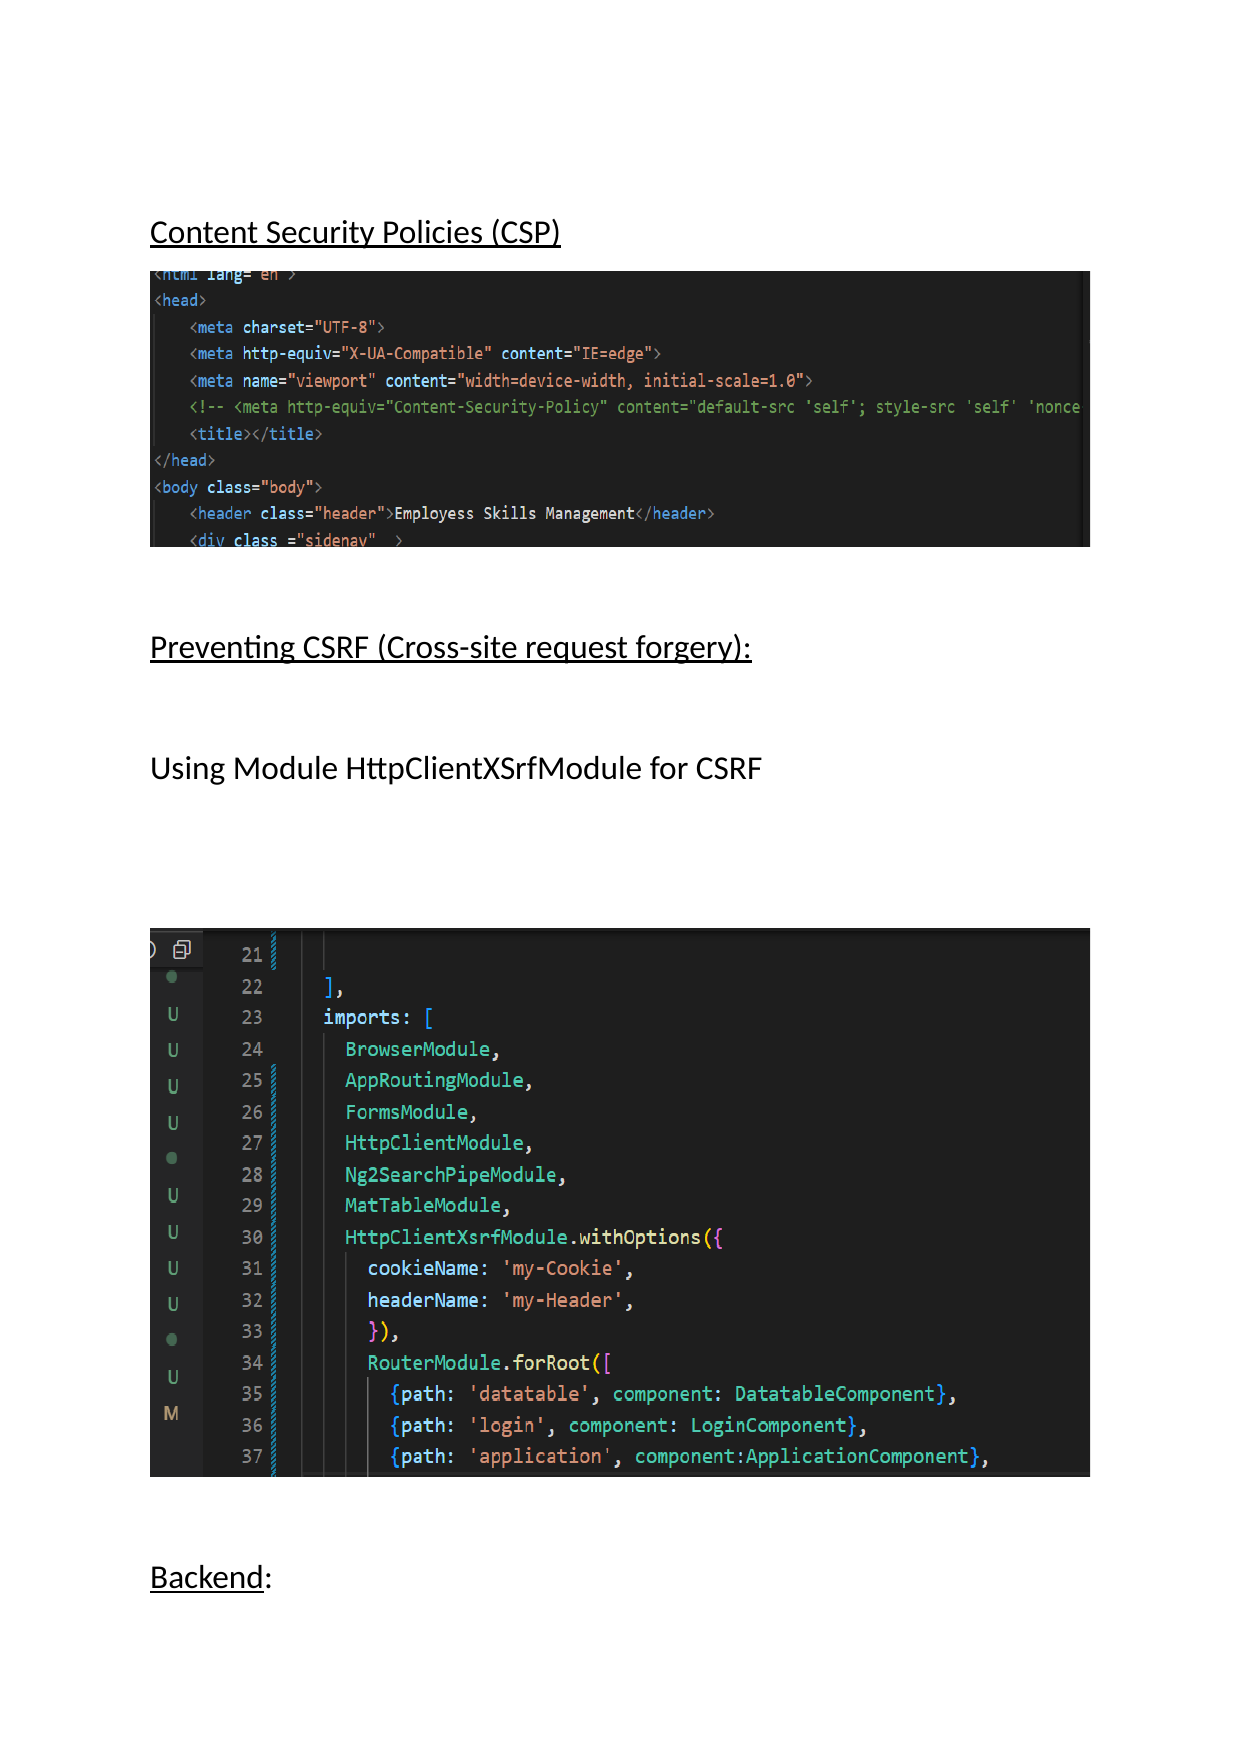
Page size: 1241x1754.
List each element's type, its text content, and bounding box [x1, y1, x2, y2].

text Content Security Policies (CSP) [150, 211, 1090, 251]
text Backend: [150, 1556, 1090, 1597]
text Preventing CSRF (Cross-site request forgery): [150, 626, 1090, 666]
picture [150, 271, 1091, 547]
text Using Module HttpClientXSrfModule for CSRF [150, 747, 1090, 788]
picture [150, 928, 1091, 1477]
